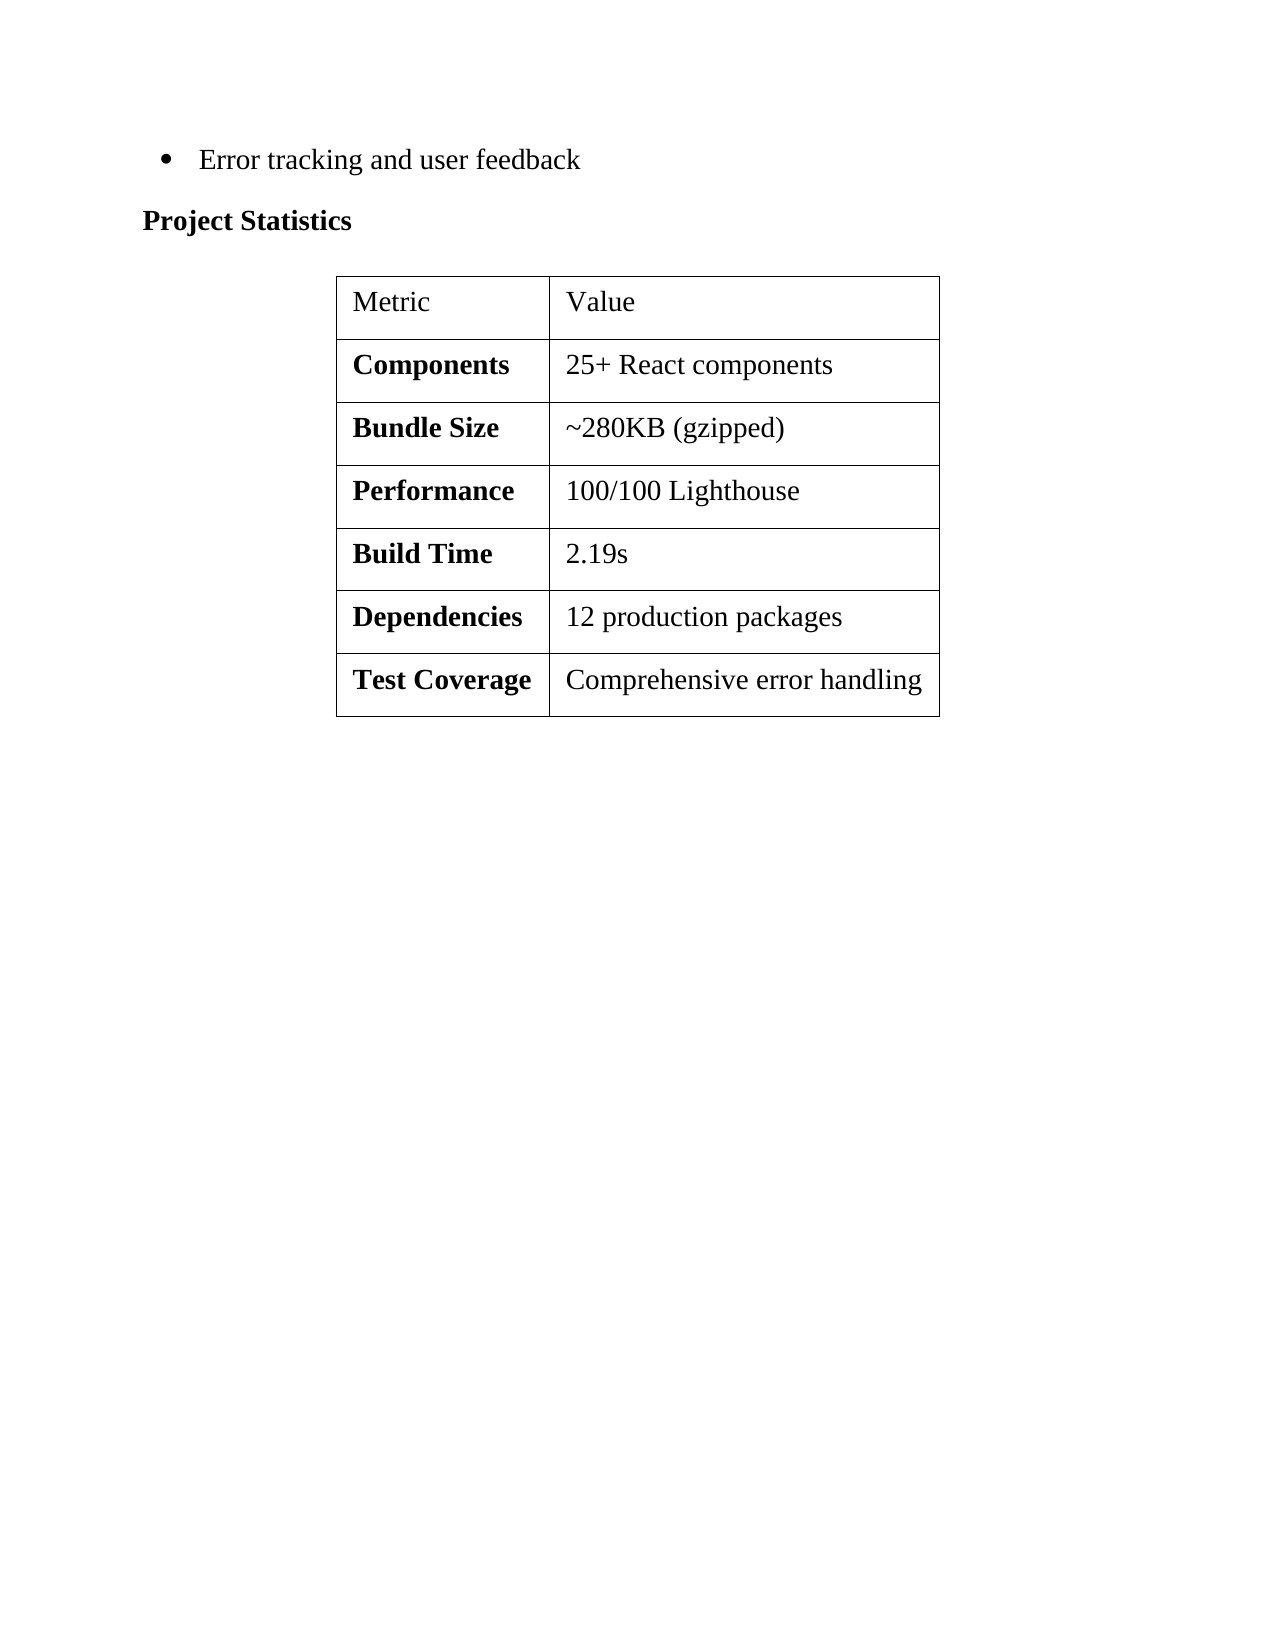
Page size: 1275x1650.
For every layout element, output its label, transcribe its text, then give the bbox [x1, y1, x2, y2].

table_cell Bundle Size [337, 403, 549, 464]
table_cell Performance [337, 466, 549, 527]
text Project Statistics [142, 203, 1133, 237]
table_header Value [550, 277, 939, 339]
table_cell Build Time [337, 529, 549, 590]
table_header Metric [337, 277, 549, 339]
list Error tracking and user feedback [161, 142, 1133, 176]
table_cell ~280KB (gzipped) [550, 403, 939, 464]
table_cell 25+ React components [550, 340, 939, 402]
table_cell Components [337, 340, 549, 402]
table_cell Comprehensive error handling [550, 654, 939, 716]
table_cell 12 production packages [550, 591, 939, 653]
table_cell 2.19s [550, 529, 939, 590]
table_cell Test Coverage [337, 654, 549, 716]
table_cell Dependencies [337, 591, 549, 653]
table_cell 100/100 Lighthouse [550, 466, 939, 527]
